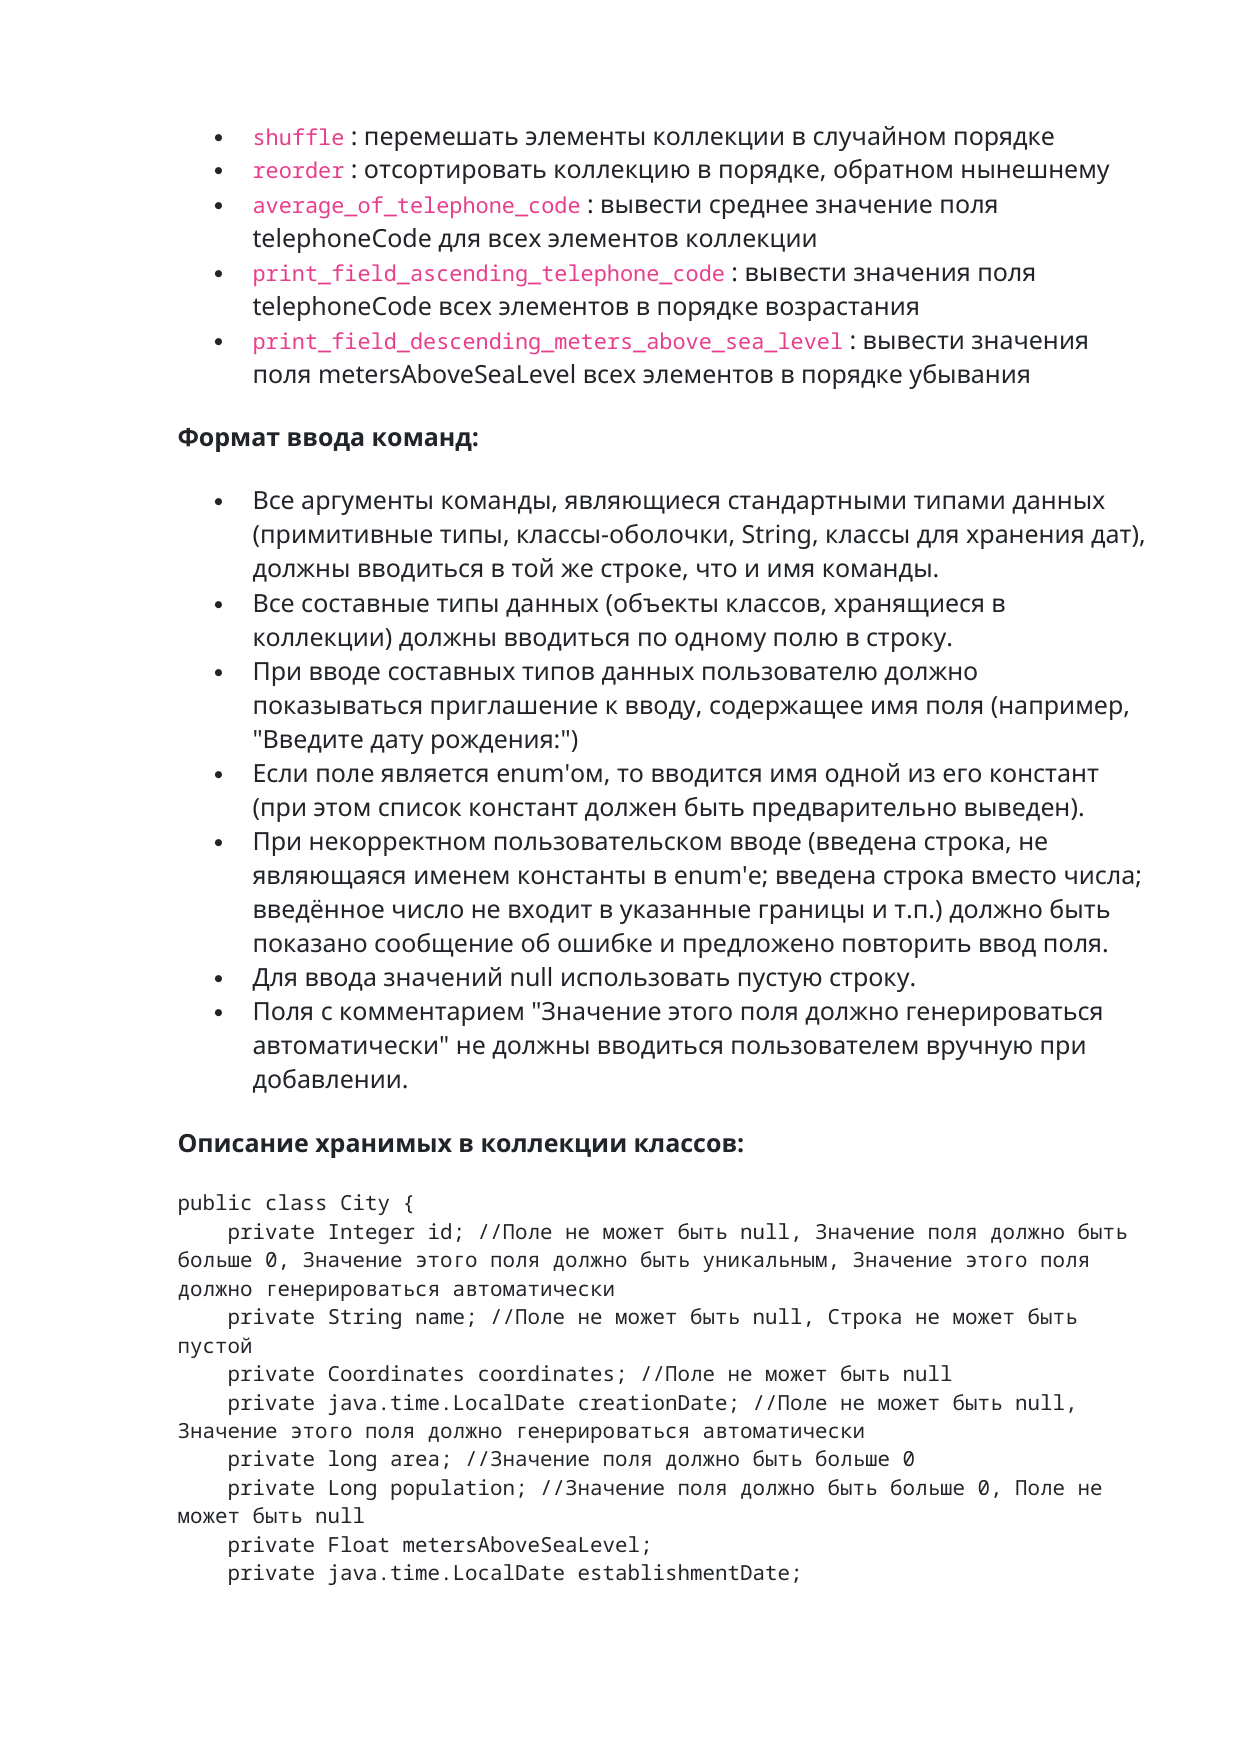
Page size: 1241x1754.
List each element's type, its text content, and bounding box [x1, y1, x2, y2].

text Описание хранимых в коллекции классов: [177, 1125, 1152, 1159]
text private java.time.LocalDate creationDate; //Поле не может быть null, Значение этого поля должно генерироваться автоматически [177, 1388, 1152, 1444]
list Все составные типы данных (объекты классов, хранящиеся в коллекции) должны вводиться по одному полю в строку. [215, 585, 1152, 653]
list print_field_descending_meters_above_sea_level : вывести значения поля metersAboveSeaLevel всех элементов в порядке убывания [215, 322, 1152, 391]
list print_field_ascending_telephone_code : вывести значения поля telephoneCode всех элементов в порядке возрастания [215, 254, 1152, 322]
list shuffle : перемешать элементы коллекции в случайном порядке [215, 118, 1152, 152]
text Формат ввода команд: [177, 420, 1152, 454]
text private String name; //Поле не может быть null, Строка не может быть пустой [177, 1302, 1152, 1359]
list Поля с комментарием "Значение этого поля должно генерироваться автоматически" не должны вводиться пользователем вручную при добавлении. [215, 994, 1152, 1096]
list Для ввода значений null использовать пустую строку. [215, 960, 1152, 994]
text private Float metersAboveSeaLevel; [177, 1530, 1152, 1558]
text private Integer id; //Поле не может быть null, Значение поля должно быть больше 0, Значение этого поля должно быть уникальным, Значение этого поля должно генерироваться автоматически [177, 1217, 1152, 1302]
list reorder : отсортировать коллекцию в порядке, обратном нынешнему [215, 152, 1152, 186]
list Если поле является enum'ом, то вводится имя одной из его констант (при этом список констант должен быть предварительно выведен). [215, 756, 1152, 824]
list При некорректном пользовательском вводе (введена строка, не являющаяся именем константы в enum'е; введена строка вместо числа; введённое число не входит в указанные границы и т.п.) должно быть показано сообщение об ошибке и предложено повторить ввод поля. [215, 824, 1152, 960]
text private long area; //Значение поля должно быть больше 0 [177, 1444, 1152, 1473]
text private Coordinates coordinates; //Поле не может быть null [177, 1359, 1152, 1388]
list Все аргументы команды, являющиеся стандартными типами данных (примитивные типы, классы-оболочки, String, классы для хранения дат), должны вводиться в той же строке, что и имя команды. [215, 483, 1152, 585]
text public class City { [177, 1188, 1152, 1217]
text private Long population; //Значение поля должно быть больше 0, Поле не может быть null [177, 1473, 1152, 1530]
list average_of_telephone_code : вывести среднее значение поля telephoneCode для всех элементов коллекции [215, 186, 1152, 254]
text private java.time.LocalDate establishmentDate; [177, 1558, 1152, 1587]
list При вводе составных типов данных пользователю должно показываться приглашение к вводу, содержащее имя поля (например, "Введите дату рождения:") [215, 653, 1152, 756]
